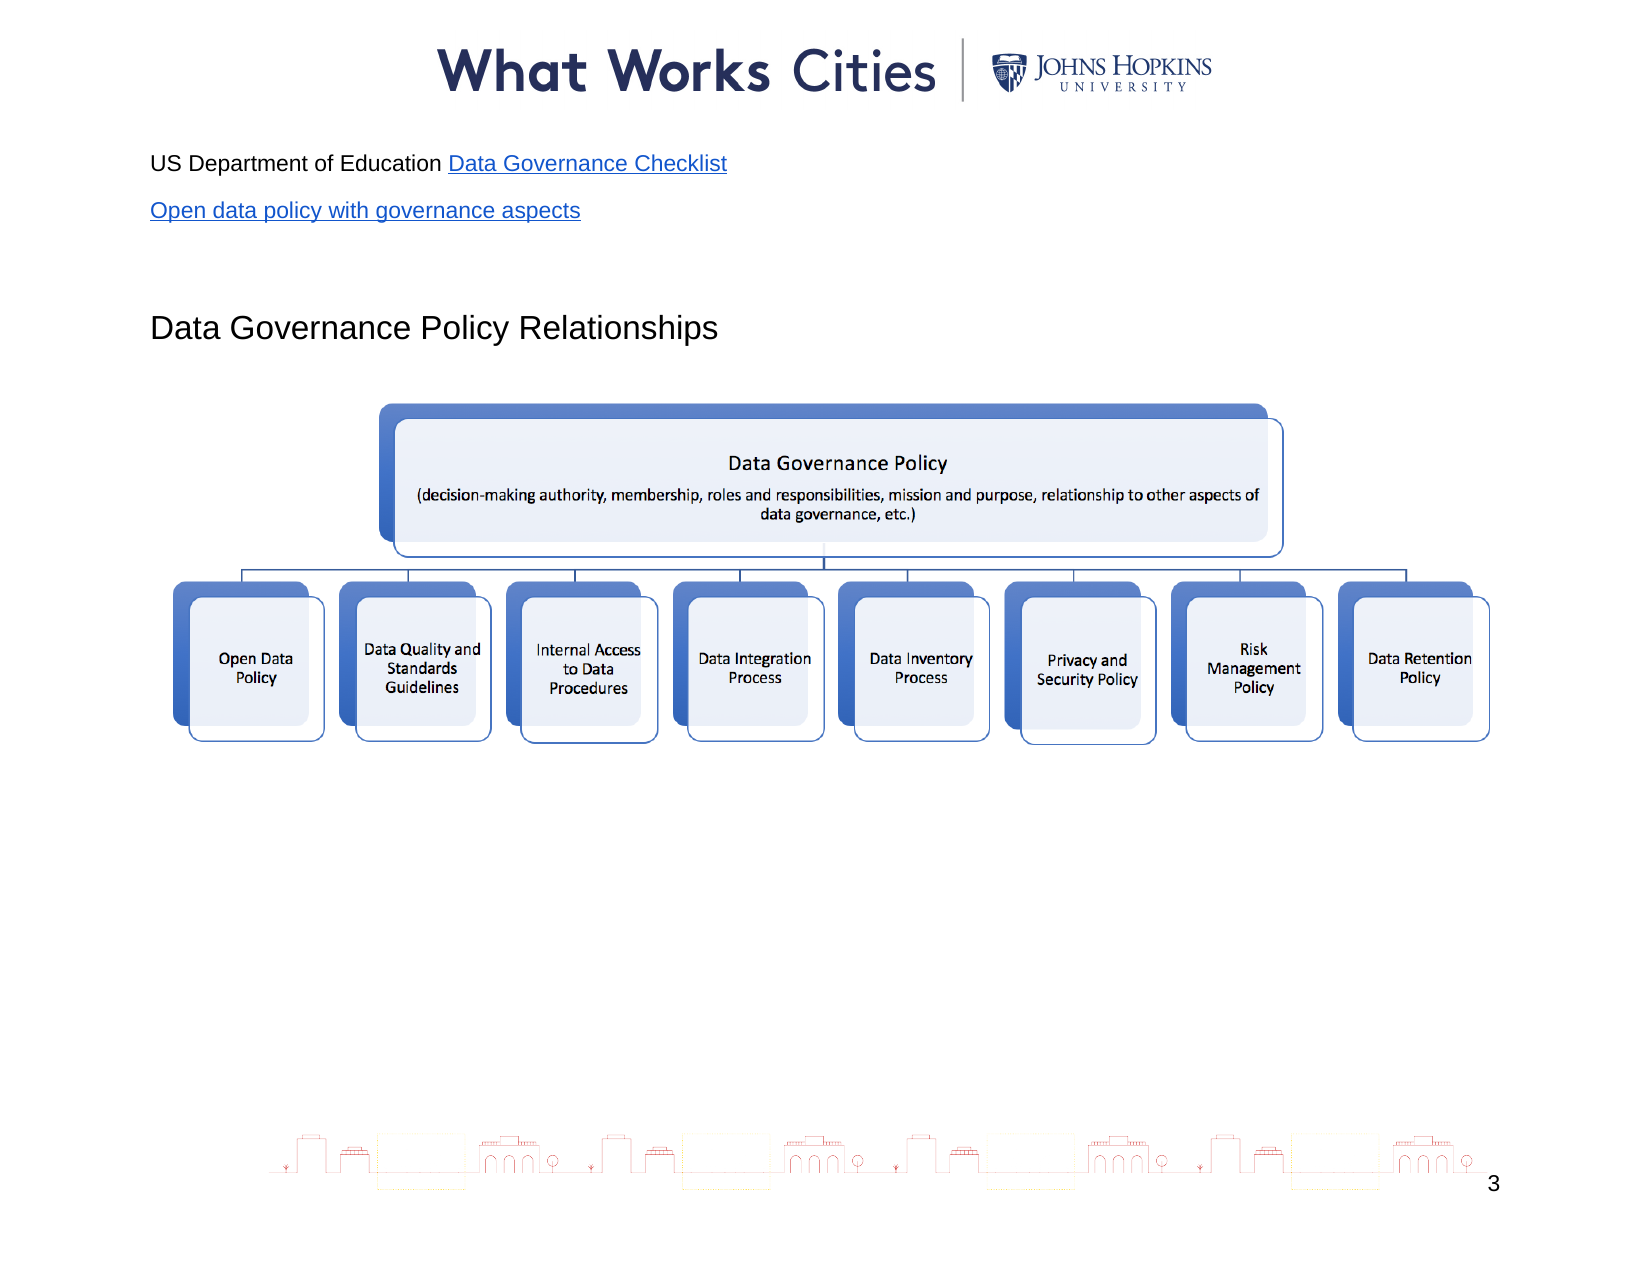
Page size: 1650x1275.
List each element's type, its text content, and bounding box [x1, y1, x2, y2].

picture [150, 384, 1500, 772]
text Open data policy with governance aspects [150, 197, 1500, 223]
subtitle Data Governance Policy Relationships [150, 308, 1500, 347]
text US Department of Education Data Governance Checklist [150, 150, 1500, 176]
picture [434, 30, 1217, 110]
picture [268, 1099, 1488, 1192]
